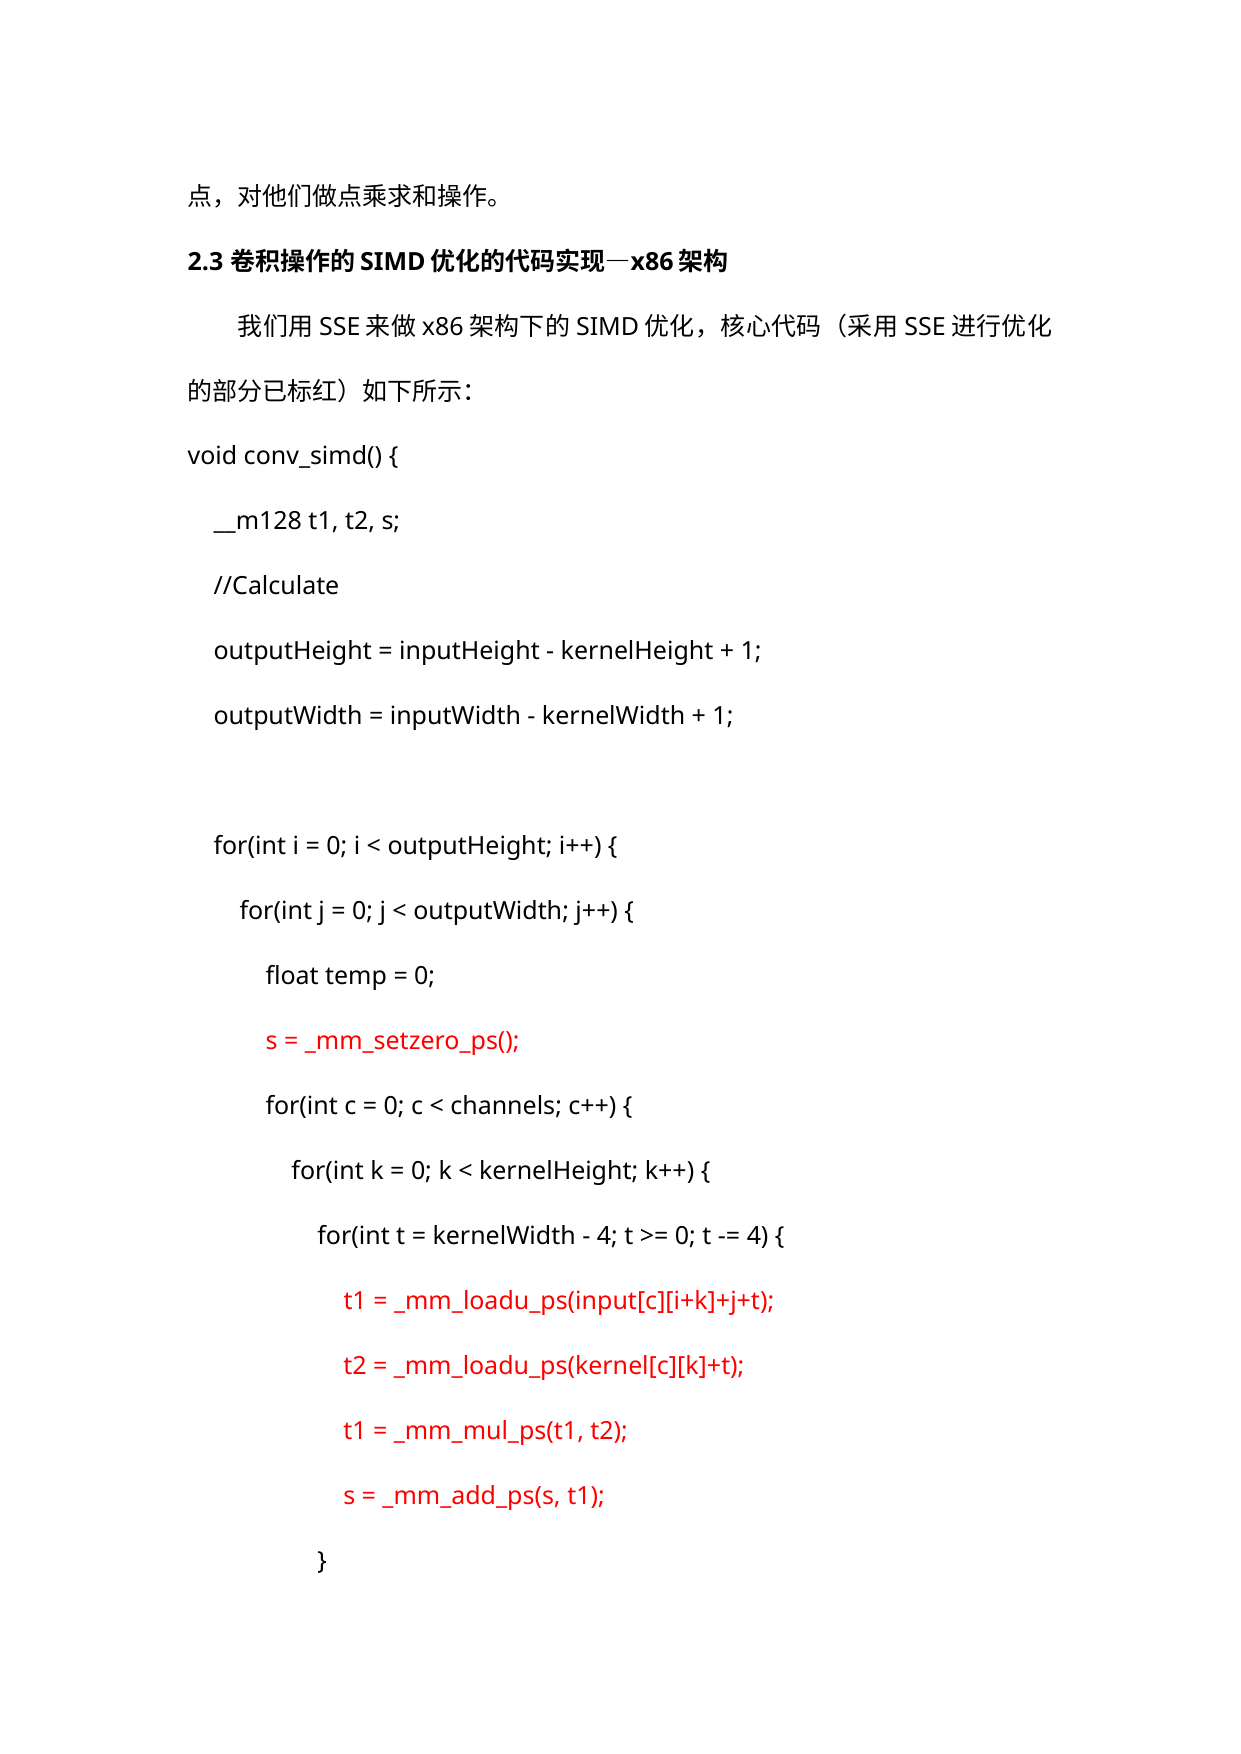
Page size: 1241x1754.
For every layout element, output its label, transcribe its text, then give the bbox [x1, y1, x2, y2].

text for(int c = 0; c < channels; c++) { [187, 1072, 1053, 1137]
text s = _mm_setzero_ps(); [187, 1007, 1053, 1072]
text for(int k = 0; k < kernelHeight; k++) { [187, 1137, 1053, 1202]
text void conv_simd() { [187, 422, 1053, 487]
text 我们用SSE来做x86架构下的SIMD优化，核心代码（采用SSE进行优化的部分已标红）如下所示： [187, 292, 1053, 422]
text outputHeight = inputHeight - kernelHeight + 1; [187, 617, 1053, 682]
text 2.3 卷积操作的SIMD优化的代码实现—x86架构 [187, 227, 1053, 292]
text for(int i = 0; i < outputHeight; i++) { [187, 812, 1053, 877]
text __m128 t1, t2, s; [187, 487, 1053, 552]
text t1 = _mm_loadu_ps(input[c][i+k]+j+t); [187, 1267, 1053, 1332]
text t2 = _mm_loadu_ps(kernel[c][k]+t); [187, 1332, 1053, 1397]
text t1 = _mm_mul_ps(t1, t2); [187, 1397, 1053, 1462]
text s = _mm_add_ps(s, t1); [187, 1462, 1053, 1527]
text outputWidth = inputWidth - kernelWidth + 1; [187, 682, 1053, 747]
text for(int j = 0; j < outputWidth; j++) { [187, 877, 1053, 942]
text } [187, 1527, 1053, 1592]
text float temp = 0; [187, 942, 1053, 1007]
text for(int t = kernelWidth - 4; t >= 0; t -= 4) { [187, 1202, 1053, 1267]
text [187, 162, 1053, 227]
text //Calculate [187, 552, 1053, 617]
